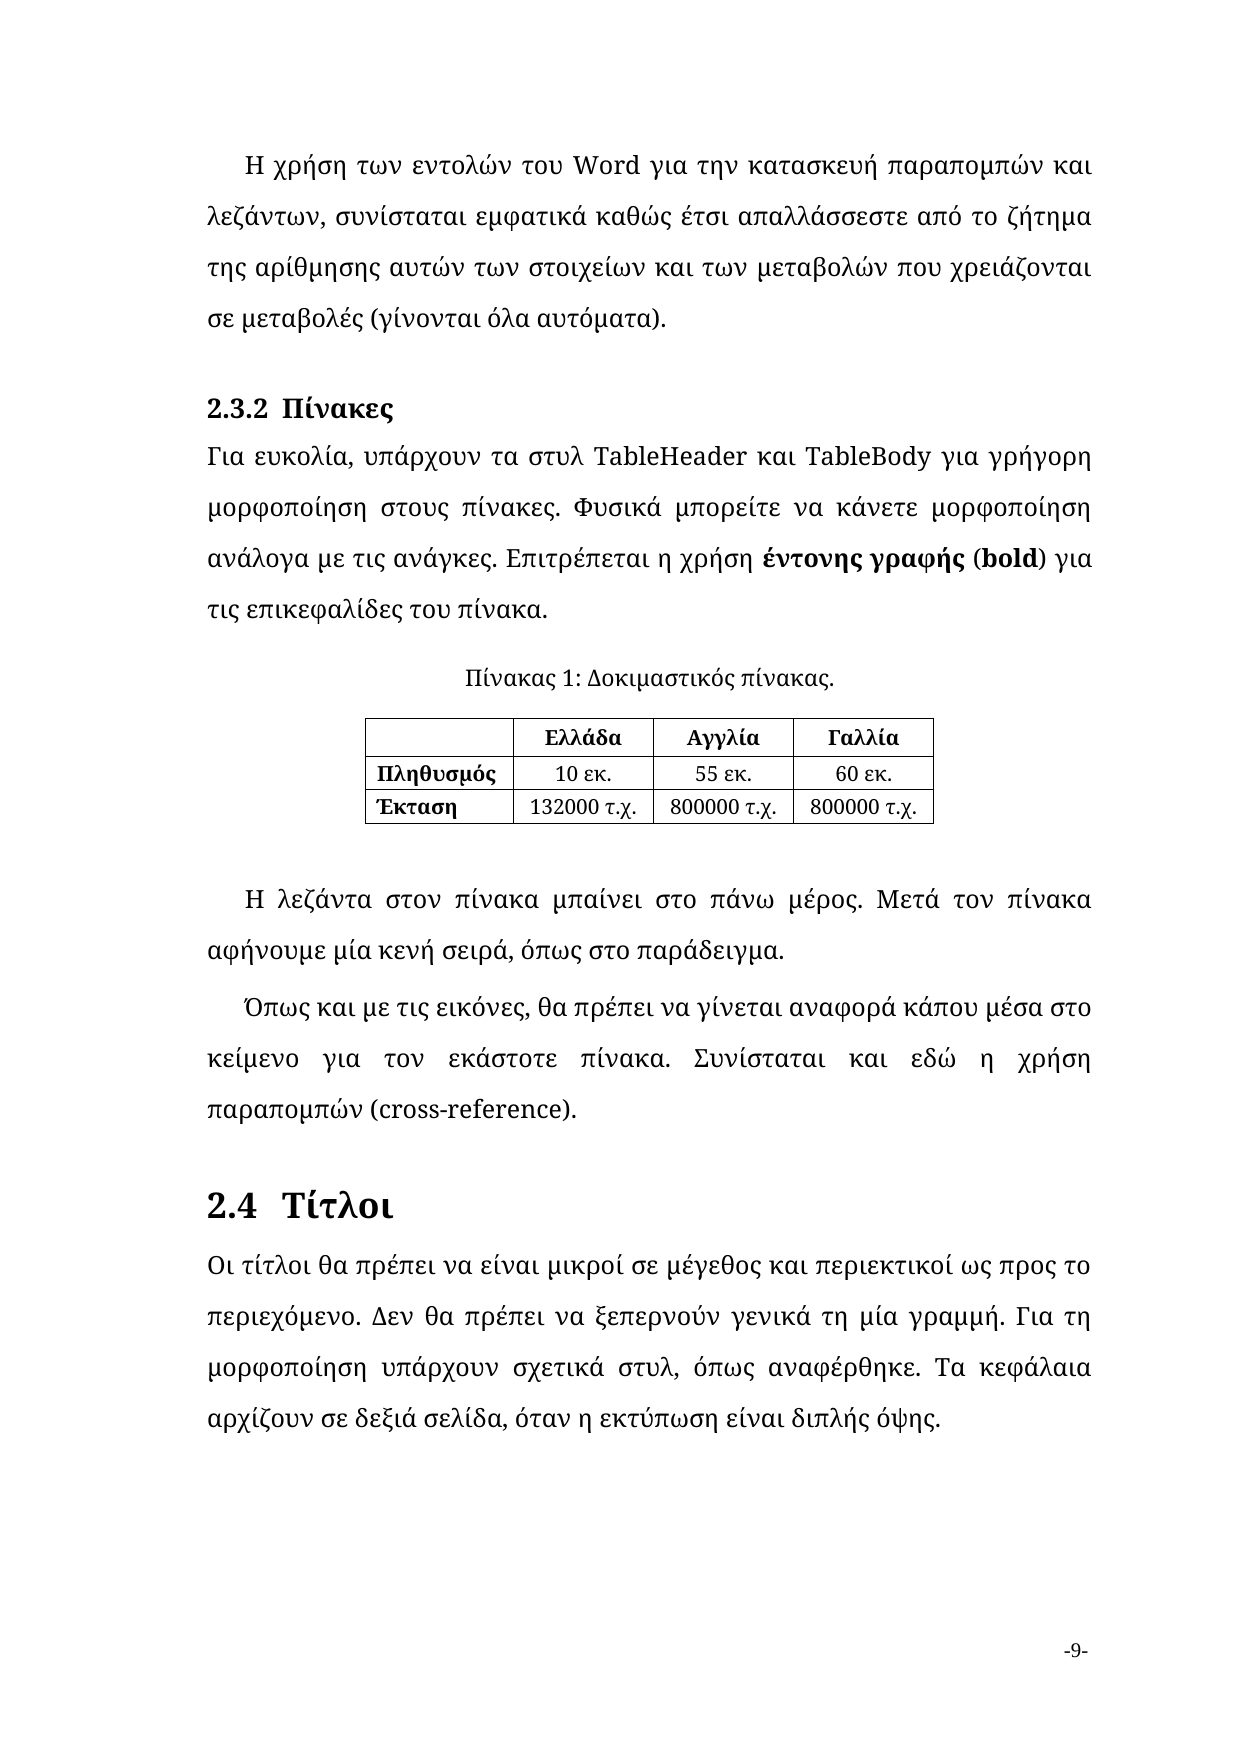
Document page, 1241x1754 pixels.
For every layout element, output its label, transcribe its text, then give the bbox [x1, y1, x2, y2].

table_cell 10 εκ. [514, 757, 653, 789]
text Οι τίτλοι θα πρέπει να είναι μικροί σε μέγεθος και περιεκτικοί ως προς το περιεχόμενο. Δεν θα πρέπει να ξεπερνούν γενικά τη μία γραμμή. Για τη μορφοποίηση υπάρχουν σχετικά στυλ, όπως αναφέρθηκε. Τα κεφάλαια αρχίζουν σε δεξιά σελίδα, όταν η εκτύπωση είναι διπλής όψης. [207, 1247, 1092, 1434]
table_cell 60 εκ. [794, 757, 933, 789]
table_cell Έκταση [366, 790, 513, 823]
table_header Αγγλία [654, 719, 793, 756]
table_header Γαλλία [794, 719, 933, 756]
text Η χρήση των εντολών του Word για την κατασκευή παραπομπών και λεζάντων, συνίσταται εμφατικά καθώς έτσι απαλλάσσεστε από το ζήτημα της αρίθμησης αυτών των στοιχείων και των μεταβολών που χρειάζονται σε μεταβολές (γίνονται όλα αυτόματα). [207, 148, 1092, 335]
table_header [366, 719, 513, 756]
text Όπως και με τις εικόνες, θα πρέπει να γίνεται αναφορά κάπου μέσα στο κείμενο για τον εκάστοτε πίνακα. Συνίσταται και εδώ η χρήση παραπομπών (cross-reference). [207, 990, 1092, 1126]
text Η λεζάντα στον πίνακα μπαίνει στο πάνω μέρος. Μετά τον πίνακα αφήνουμε μία κενή σειρά, όπως στο παράδειγμα. [207, 881, 1092, 966]
subtitle Τίτλοι [207, 1180, 1092, 1228]
table_header Ελλάδα [514, 719, 653, 756]
table_cell Πληθυσμός [366, 757, 513, 789]
table_cell 800000 τ.χ. [654, 790, 793, 823]
table_cell 132000 τ.χ. [514, 790, 653, 823]
text Πίνακας 1: Δοκιμαστικός πίνακας. [207, 662, 1092, 693]
table_cell 55 εκ. [654, 757, 793, 789]
subtitle Πίνακες [207, 389, 1092, 426]
table_cell 800000 τ.χ. [794, 790, 933, 823]
text Για ευκολία, υπάρχουν τα στυλ TableHeader και TableBody για γρήγορη μορφοποίηση στους πίνακες. Φυσικά μπορείτε να κάνετε μορφοποίηση ανάλογα με τις ανάγκες. Επιτρέπεται η χρήση έντονης γραφής (bold) για τις επικεφαλίδες του πίνακα. [207, 439, 1092, 626]
